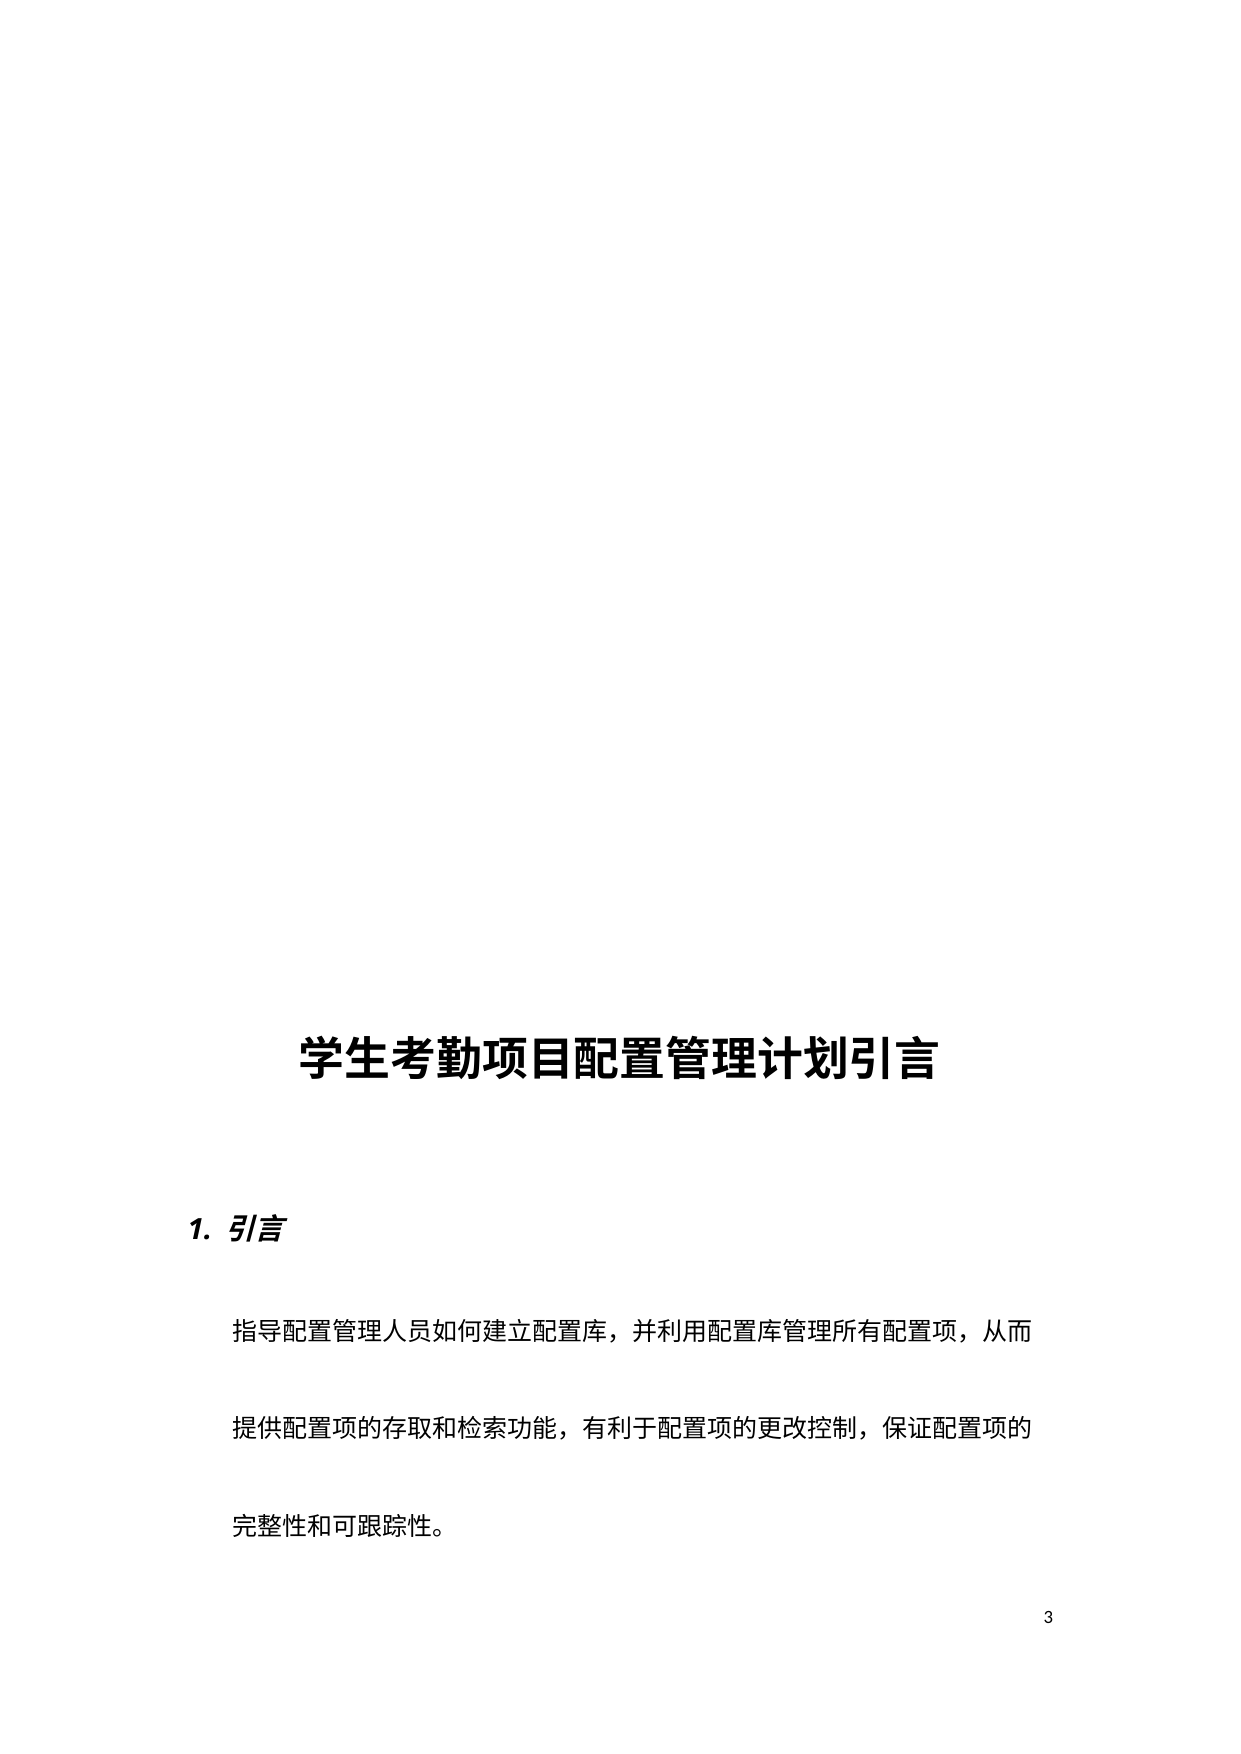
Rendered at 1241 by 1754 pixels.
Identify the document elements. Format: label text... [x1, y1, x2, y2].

text 学生考勤项目配置管理计划引言 [187, 1007, 1052, 1104]
text 指导配置管理人员如何建立配置库，并利用配置库管理所有配置项，从而提供配置项的存取和检索功能，有利于配置项的更改控制，保证配置项的完整性和可跟踪性。 [232, 1297, 1053, 1557]
subtitle 引言 [187, 1195, 1053, 1260]
